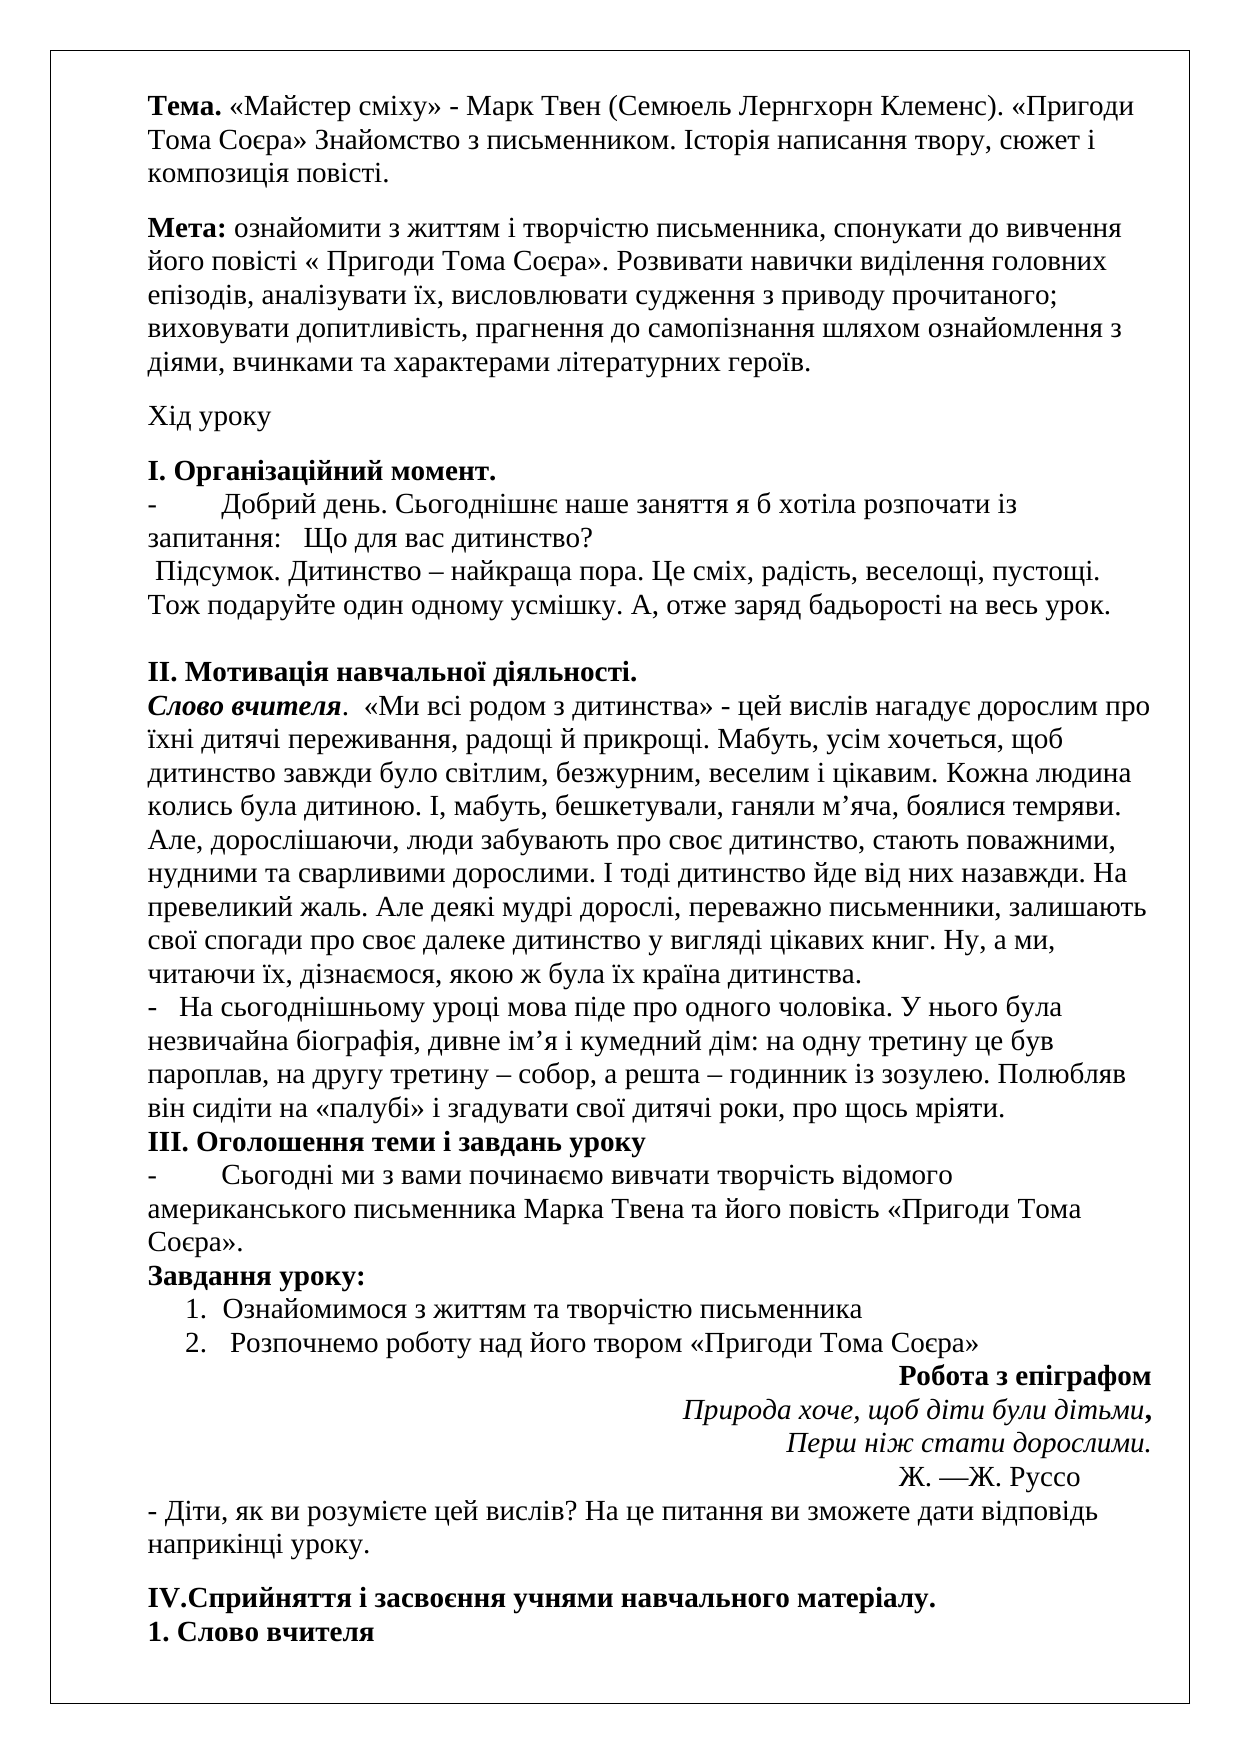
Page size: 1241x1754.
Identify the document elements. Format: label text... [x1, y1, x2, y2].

text ІІІ. Оголошення теми і завдань уроку [147, 1124, 1152, 1157]
text Робота з епіграфом Природа хоче, щоб діти були дітьми, [147, 1358, 1152, 1426]
text Мета: ознайомити з життям і творчістю письменника, спонукати до вивчення його повісті « Пригоди Тома Соєра». Розвивати навички виділення головних епізодів, аналізувати їх, висловлювати судження з приводу прочитаного; виховувати допитливість, прагнення до самопізнання шляхом ознайомлення з діями, вчинками та характерами літературних героїв. [147, 210, 1152, 378]
text Підсумок. Дитинство – найкраща пора. Це сміх, радість, веселощі, пустощі. Тож подаруйте один одному усмішку. А, отже заряд бадьорості на весь урок. [147, 553, 1152, 621]
text І. Організаційний момент. [147, 453, 1152, 486]
list Ознайомимося з життям та творчістю письменника [185, 1291, 1152, 1325]
text Перш ніж стати дорослими. [147, 1426, 1152, 1459]
text Тема. «Майстер сміху» - Марк Твен (Семюель Лернгхорн Клеменс). «Пригоди Тома Соєра» Знайомство з письменником. Історія написання твору, сюжет і композиція повісті. [147, 88, 1152, 189]
text ІІ. Мотивація навчальної діяльності. [147, 654, 1152, 688]
list Розпочнемо роботу над його твором «Пригоди Тома Соєра» [185, 1325, 1152, 1358]
list Добрий день. Сьогоднішнє наше заняття я б хотіла розпочати із запитання: Що для вас дитинство? [147, 486, 1152, 553]
text Завдання уроку: [147, 1258, 1152, 1291]
text Слово вчителя. «Ми всі родом з дитинства» - цей вислів нагадує дорослим про їхні дитячі переживання, радощі й прикрощі. Мабуть, усім хочеться, щоб дитинство завжди було світлим, безжурним, веселим і цікавим. Кожна людина колись була дитиною. І, мабуть, бешкетували, ганяли м’яча, боялися темряви. Але, дорослішаючи, люди забувають про своє дитинство, стають поважними, нудними та сварливими дорослими. І тоді дитинство йде від них назавжди. На превеликий жаль. Але деякі мудрі дорослі, переважно письменники, залишають свої спогади про своє далеке дитинство у вигляді цікавих книг. Ну, а ми, читаючи їх, дізнаємося, якою ж була їх країна дитинства. [147, 688, 1152, 989]
text Ж. —Ж. Руссо - Діти, як ви розумієте цей вислів? На це питання ви зможете дати відповідь наприкінці уроку. [147, 1459, 1152, 1560]
text Хід уроку [147, 398, 1152, 432]
text - На сьогоднішньому уроці мова піде про одного чоловіка. У нього була незвичайна біографія, дивне ім’я і кумедний дім: на одну третину це був пароплав, на другу третину – собор, а решта – годинник із зозулею. Полюбляв він сидіти на «палубі» і згадувати свої дитячі роки, про щось мріяти. [147, 989, 1152, 1124]
list Сьогодні ми з вами починаємо вивчати творчість відомого американського письменника Марка Твена та його повість «Пригоди Тома Соєра». [147, 1157, 1152, 1258]
text ІV.Сприйняття і засвоєння учнями навчального матеріалу. 1. Слово вчителя [147, 1581, 1152, 1648]
